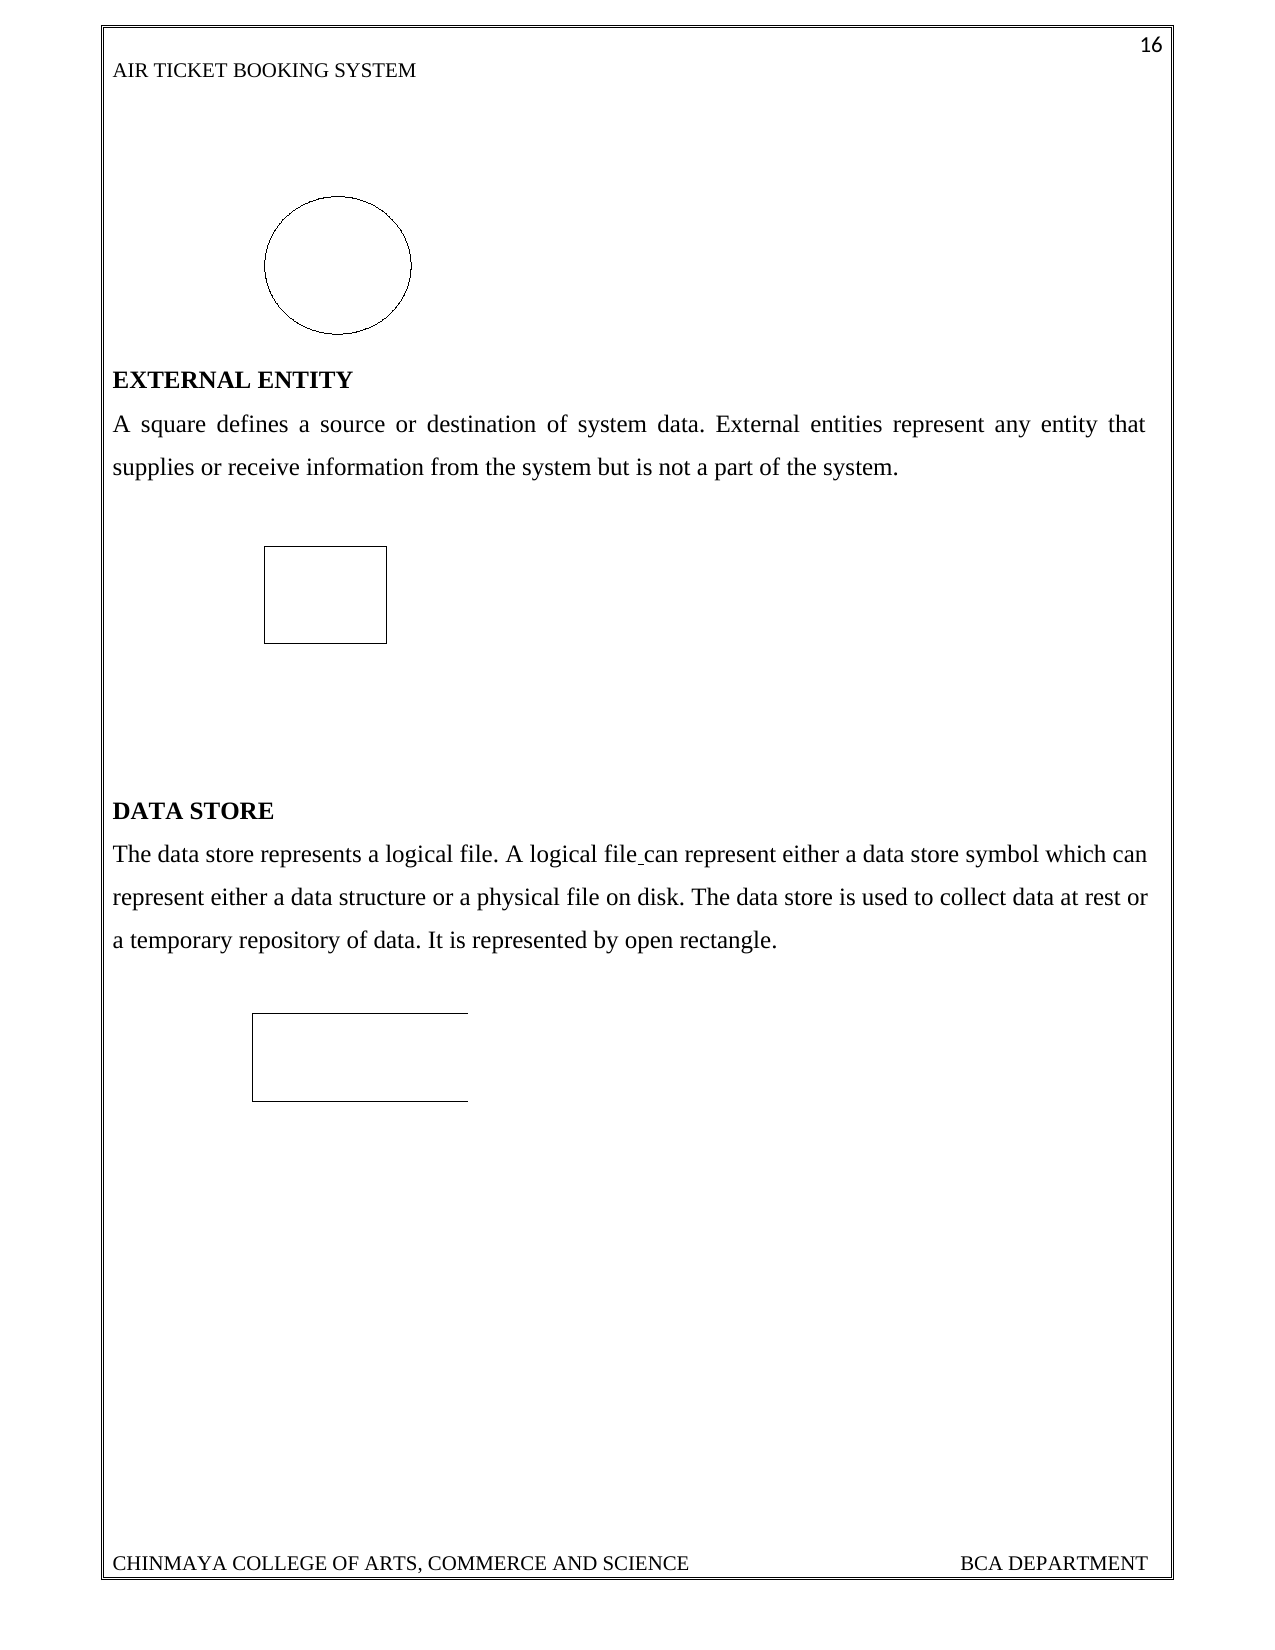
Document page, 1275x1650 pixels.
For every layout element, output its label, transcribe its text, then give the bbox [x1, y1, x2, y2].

text The data store represents a logical file. A logical file can represent either a data store symbol which can represent either a data structure or a physical file on disk. The data store is used to collect data at rest or a temporary repository of data. It is represented by open rectangle. [112, 839, 1162, 954]
text DATA STORE [112, 796, 1162, 824]
text EXTERNAL ENTITY [112, 366, 1162, 394]
text A square defines a source or destination of system data. External entities represent any entity that supplies or receive information from the system but is not a part of the system. [112, 409, 1147, 481]
